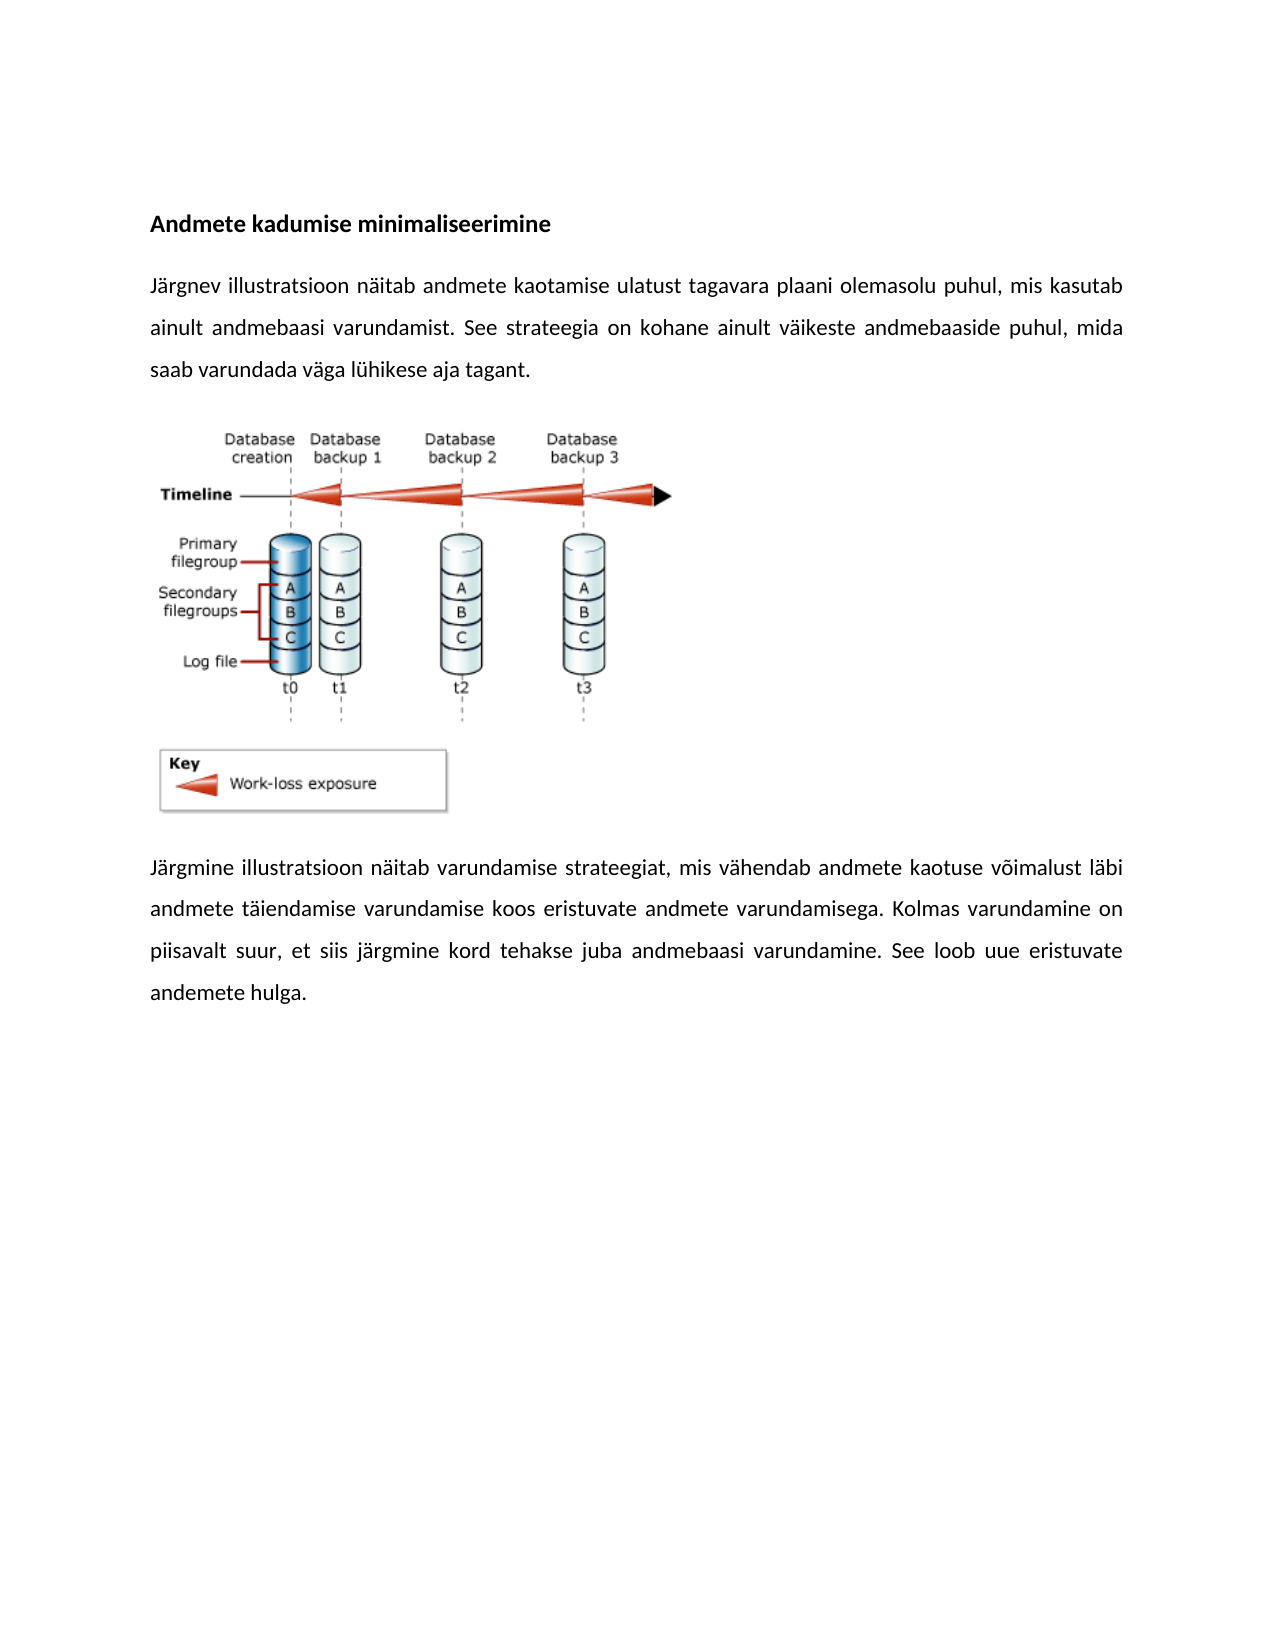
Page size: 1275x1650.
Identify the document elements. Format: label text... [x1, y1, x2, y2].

text Andmete kadumise minimaliseerimine [150, 209, 1125, 239]
picture [150, 413, 710, 822]
text Järgnev illustratsioon näitab andmete kaotamise ulatust tagavara plaani olemasolu puhul, mis kasutab ainult andmebaasi varundamist. See strateegia on kohane ainult väikeste andmebaaside puhul, mida saab varundada väga lühikese aja tagant. [150, 271, 1125, 383]
text Järgmine illustratsioon näitab varundamise strateegiat, mis vähendab andmete kaotuse võimalust läbi andmete täiendamise varundamise koos eristuvate andmete varundamisega. Kolmas varundamine on piisavalt suur, et siis järgmine kord tehakse juba andmebaasi varundamine. See loob uue eristuvate andemete hulga. [150, 853, 1125, 1007]
